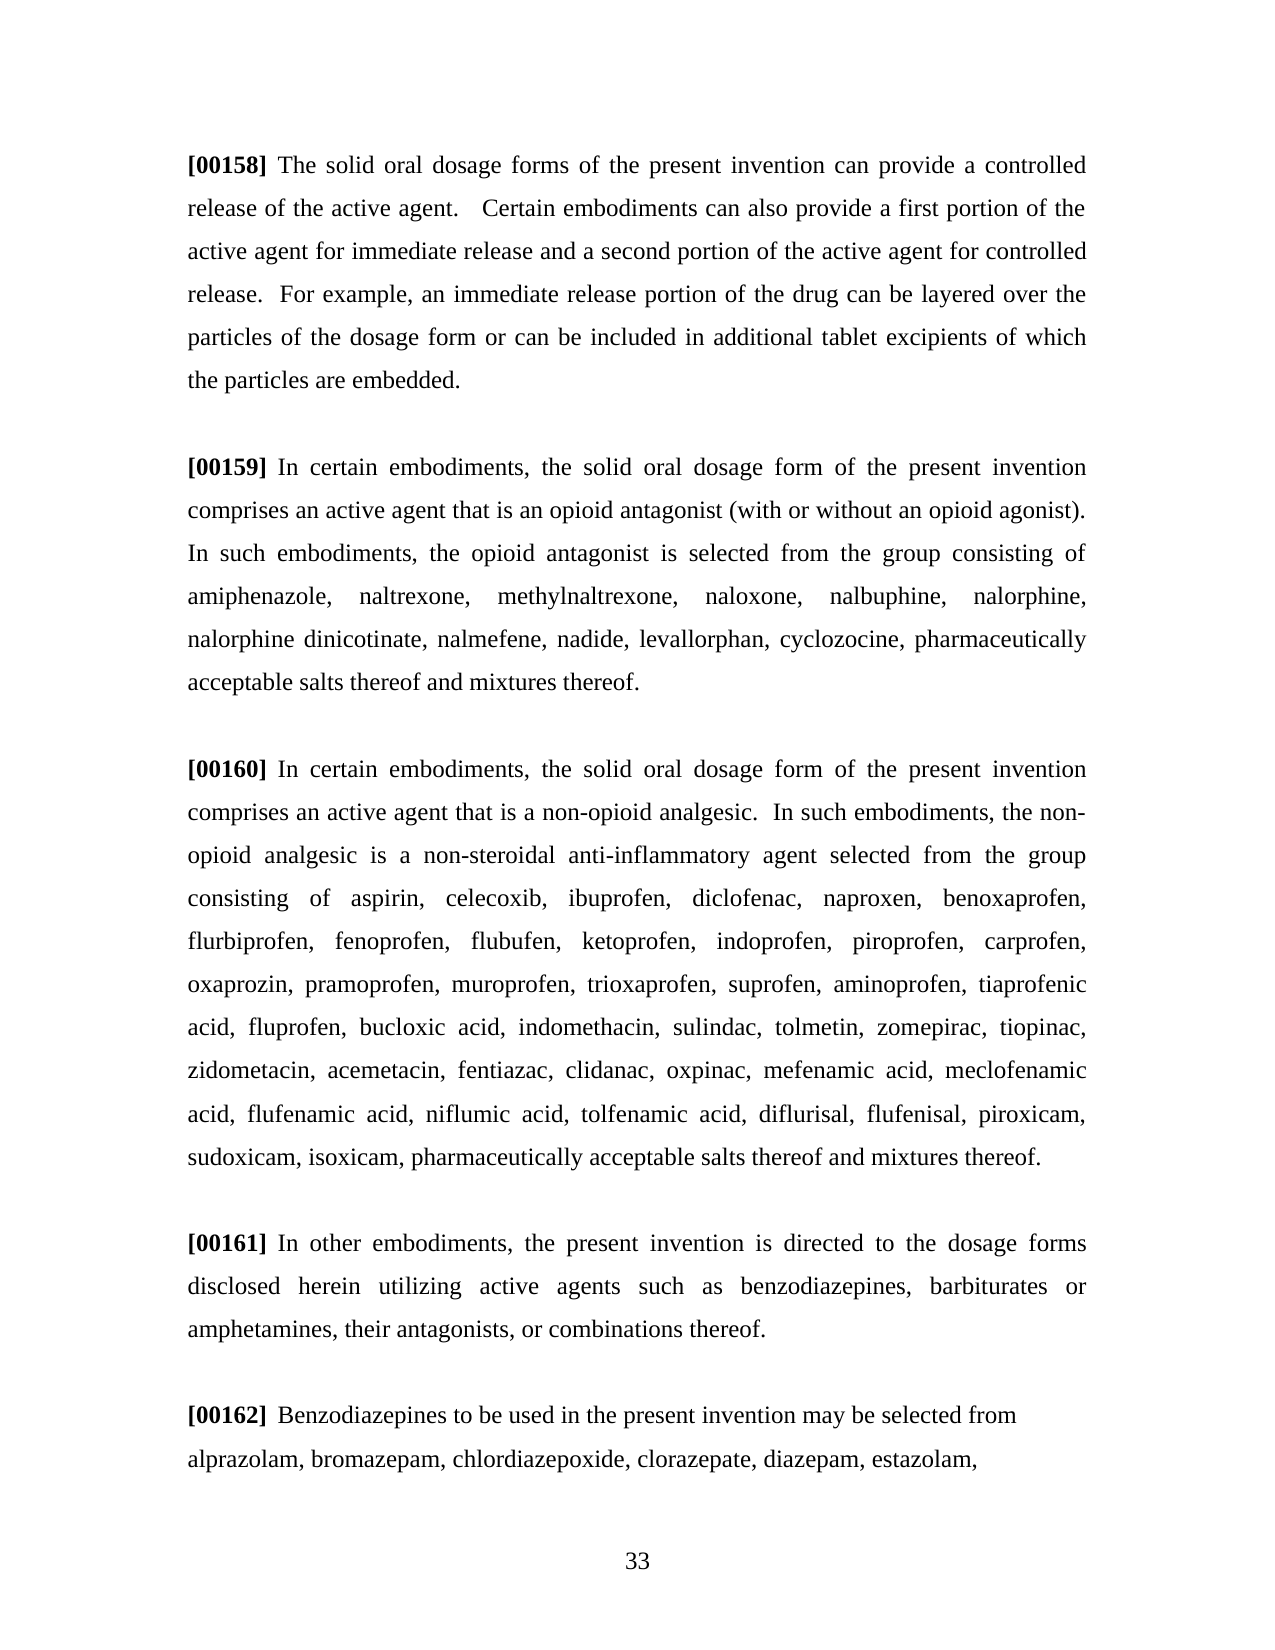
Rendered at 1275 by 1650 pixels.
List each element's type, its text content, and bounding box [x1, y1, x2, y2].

subtitle In certain embodiments, the solid oral dosage form of the present invention comprises an active agent that is a non-opioid analgesic. In such embodiments, the non-opioid analgesic is a non-steroidal anti-inflammatory agent selected from the group consisting of aspirin, celecoxib, ibuprofen, diclofenac, naproxen, benoxaprofen, flurbiprofen, fenoprofen, flubufen, ketoprofen, indoprofen, piroprofen, carprofen, oxaprozin, pramoprofen, muroprofen, trioxaprofen, suprofen, aminoprofen, tiaprofenic acid, fluprofen, bucloxic acid, indomethacin, sulindac, tolmetin, zomepirac, tiopinac, zidometacin, acemetacin, fentiazac, clidanac, oxpinac, mefenamic acid, meclofenamic acid, flufenamic acid, niflumic acid, tolfenamic acid, diflurisal, flufenisal, piroxicam, sudoxicam, isoxicam, pharmaceutically acceptable salts thereof and mixtures thereof. [187, 754, 1087, 1171]
subtitle The solid oral dosage forms of the present invention can provide a controlled release of the active agent. Certain embodiments can also provide a first portion of the active agent for immediate release and a second portion of the active agent for controlled release. For example, an immediate release portion of the drug can be layered over the particles of the dosage form or can be included in additional tablet excipients of which the particles are embedded. [187, 150, 1087, 394]
subtitle In other embodiments, the present invention is directed to the dosage forms disclosed herein utilizing active agents such as benzodiazepines, barbiturates or amphetamines, their antagonists, or combinations thereof. [187, 1228, 1087, 1343]
subtitle In certain embodiments, the solid oral dosage form of the present invention comprises an active agent that is an opioid antagonist (with or without an opioid agonist). In such embodiments, the opioid antagonist is selected from the group consisting of amiphenazole, naltrexone, methylnaltrexone, naloxone, nalbuphine, nalorphine, nalorphine dinicotinate, nalmefene, nadide, levallorphan, cyclozocine, pharmaceutically acceptable salts thereof and mixtures thereof. [187, 452, 1087, 696]
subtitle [187, 1401, 1087, 1472]
